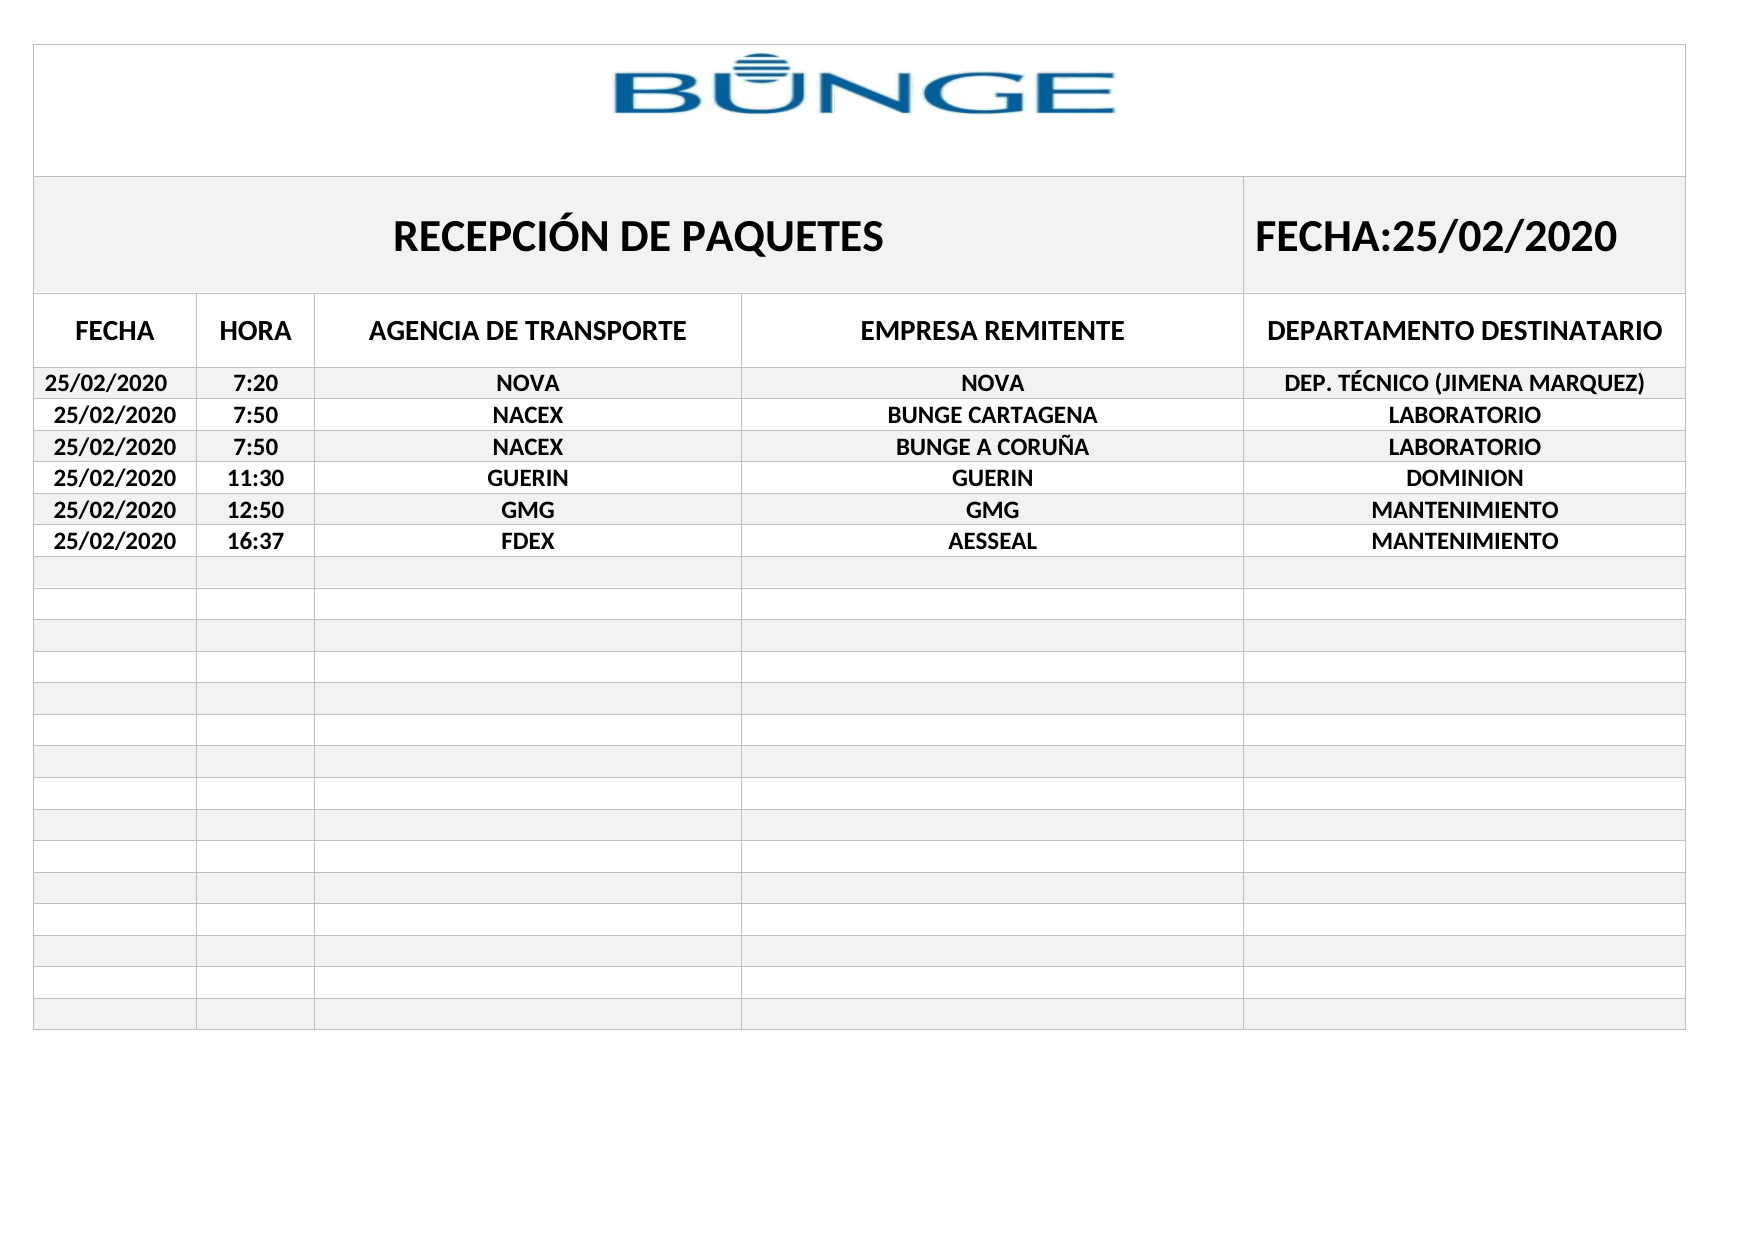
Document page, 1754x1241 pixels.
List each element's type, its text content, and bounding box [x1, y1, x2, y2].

table_cell [315, 841, 741, 872]
picture [607, 44, 1122, 123]
table_cell MANTENIMIENTO [1244, 525, 1685, 556]
table_cell GMG [742, 494, 1243, 524]
table_cell [315, 746, 741, 777]
table_cell AESSEAL [742, 525, 1243, 556]
table_cell 25/02/2020 [34, 462, 196, 493]
table_cell [34, 557, 196, 587]
table_cell GMG [315, 494, 741, 524]
table_cell [34, 936, 196, 966]
table_cell [742, 967, 1243, 998]
table_cell GUERIN [742, 462, 1243, 493]
table_cell [1244, 778, 1685, 808]
table_cell [742, 778, 1243, 808]
table_cell 7:20 [197, 368, 314, 398]
table_cell [742, 746, 1243, 777]
table_cell [34, 999, 196, 1029]
table_cell [197, 936, 314, 966]
table_cell [34, 904, 196, 935]
table_cell [1244, 904, 1685, 935]
table_cell 7:50 [197, 431, 314, 461]
table_cell [315, 620, 741, 651]
table_cell [197, 967, 314, 998]
table_header [34, 45, 1685, 176]
table_cell [1244, 873, 1685, 903]
table_cell [34, 715, 196, 745]
table_cell [197, 746, 314, 777]
table_cell [1244, 967, 1685, 998]
table_cell [34, 620, 196, 651]
table_cell [1244, 715, 1685, 745]
table_cell [34, 746, 196, 777]
table_cell 12:50 [197, 494, 314, 524]
table_cell 7:50 [197, 399, 314, 430]
table_cell [315, 999, 741, 1029]
table_cell [34, 841, 196, 872]
table_cell [315, 778, 741, 808]
table_cell [197, 715, 314, 745]
table_cell LABORATORIO [1244, 399, 1685, 430]
table_cell [742, 620, 1243, 651]
table_cell [1244, 810, 1685, 840]
table_cell [742, 557, 1243, 587]
table_cell BUNGE CARTAGENA [742, 399, 1243, 430]
table_cell [315, 904, 741, 935]
table_cell NACEX [315, 399, 741, 430]
table_cell [315, 936, 741, 966]
table_cell [742, 904, 1243, 935]
table_cell [34, 873, 196, 903]
table_cell [1244, 999, 1685, 1029]
table_cell FECHA [34, 294, 196, 367]
table_cell [197, 873, 314, 903]
table_cell [34, 778, 196, 808]
table_cell [197, 557, 314, 587]
table_cell NOVA [315, 368, 741, 398]
table_cell FECHA:25/02/2020 [1244, 177, 1685, 292]
table_cell 25/02/2020 [34, 368, 196, 398]
table_cell [34, 967, 196, 998]
table_cell FDEX [315, 525, 741, 556]
table_cell 16:37 [197, 525, 314, 556]
table_cell DEPARTAMENTO DESTINATARIO [1244, 294, 1685, 367]
table_cell [34, 589, 196, 619]
table_cell [197, 999, 314, 1029]
table_cell [197, 904, 314, 935]
table_cell [1244, 841, 1685, 872]
table_cell [742, 589, 1243, 619]
table_cell [197, 589, 314, 619]
table_cell [742, 841, 1243, 872]
table_cell NOVA [742, 368, 1243, 398]
table_cell 25/02/2020 [34, 525, 196, 556]
table_cell BUNGE A CORUÑA [742, 431, 1243, 461]
table_cell [197, 841, 314, 872]
table_cell NACEX [315, 431, 741, 461]
table_cell EMPRESA REMITENTE [742, 294, 1243, 367]
table_cell [1244, 557, 1685, 587]
table_cell [315, 557, 741, 587]
table_cell AGENCIA DE TRANSPORTE [315, 294, 741, 367]
table_cell [1244, 620, 1685, 651]
table_cell [197, 683, 314, 714]
table_cell [315, 683, 741, 714]
table_cell [742, 810, 1243, 840]
table_cell 25/02/2020 [34, 494, 196, 524]
table_cell [315, 589, 741, 619]
table_cell HORA [197, 294, 314, 367]
table_cell 25/02/2020 [34, 431, 196, 461]
table_cell [197, 778, 314, 808]
table_cell [742, 715, 1243, 745]
table_cell MANTENIMIENTO [1244, 494, 1685, 524]
table_cell [742, 652, 1243, 682]
table_cell [34, 810, 196, 840]
table_cell 25/02/2020 [34, 399, 196, 430]
table_cell 11:30 [197, 462, 314, 493]
table_cell [742, 873, 1243, 903]
table_cell GUERIN [315, 462, 741, 493]
table_cell RECEPCIÓN DE PAQUETES [34, 177, 1243, 292]
table_cell LABORATORIO [1244, 431, 1685, 461]
table_cell DEP. TÉCNICO (JIMENA MARQUEZ) [1244, 368, 1685, 398]
table_cell [34, 652, 196, 682]
table_cell [742, 936, 1243, 966]
table_cell [742, 999, 1243, 1029]
table_cell [197, 810, 314, 840]
table_cell [1244, 683, 1685, 714]
table_cell [1244, 652, 1685, 682]
table_cell [315, 652, 741, 682]
table_cell [197, 652, 314, 682]
table_cell DOMINION [1244, 462, 1685, 493]
table_cell [315, 810, 741, 840]
table_cell [1244, 589, 1685, 619]
table_cell [315, 715, 741, 745]
table_cell [197, 620, 314, 651]
table_cell [1244, 936, 1685, 966]
table_cell [34, 683, 196, 714]
table_cell [315, 967, 741, 998]
table_cell [1244, 746, 1685, 777]
table_cell [315, 873, 741, 903]
table_cell [742, 683, 1243, 714]
